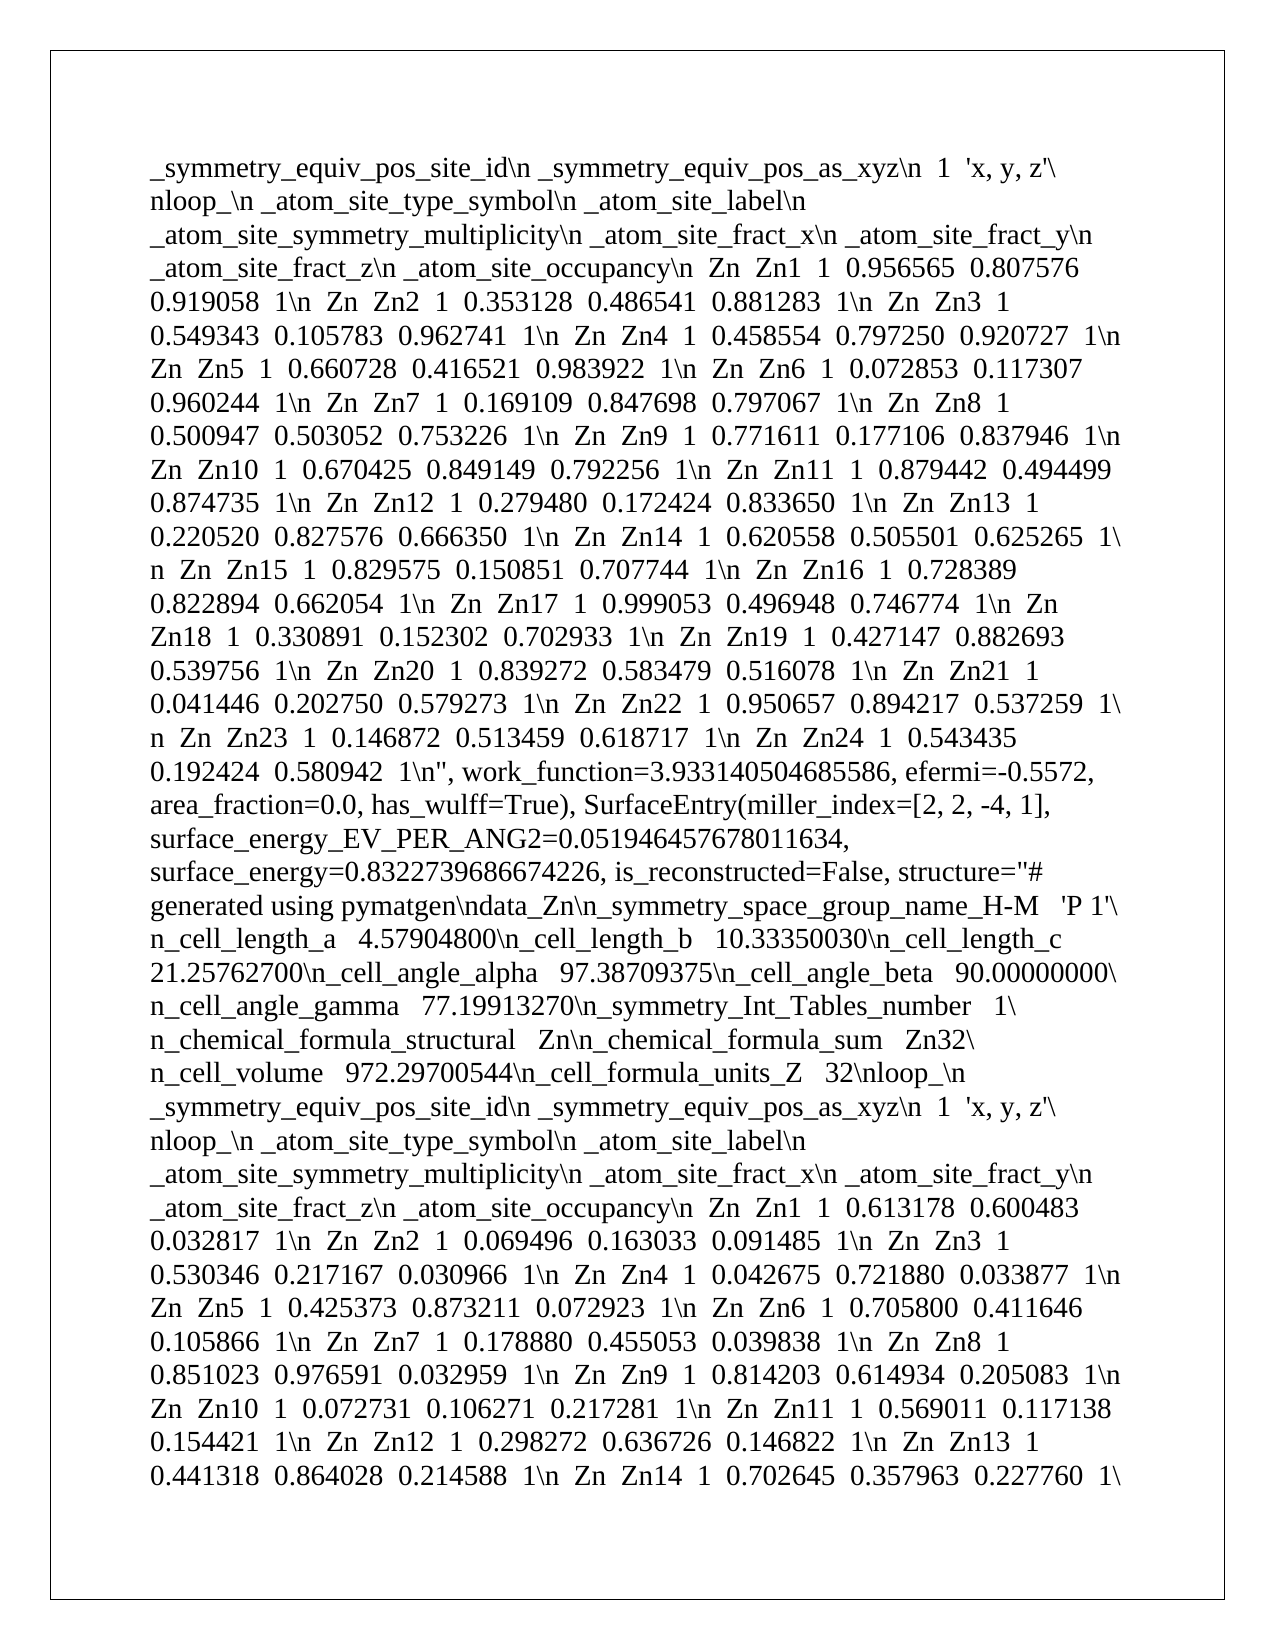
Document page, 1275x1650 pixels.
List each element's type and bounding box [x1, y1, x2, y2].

text [150, 150, 1125, 1492]
